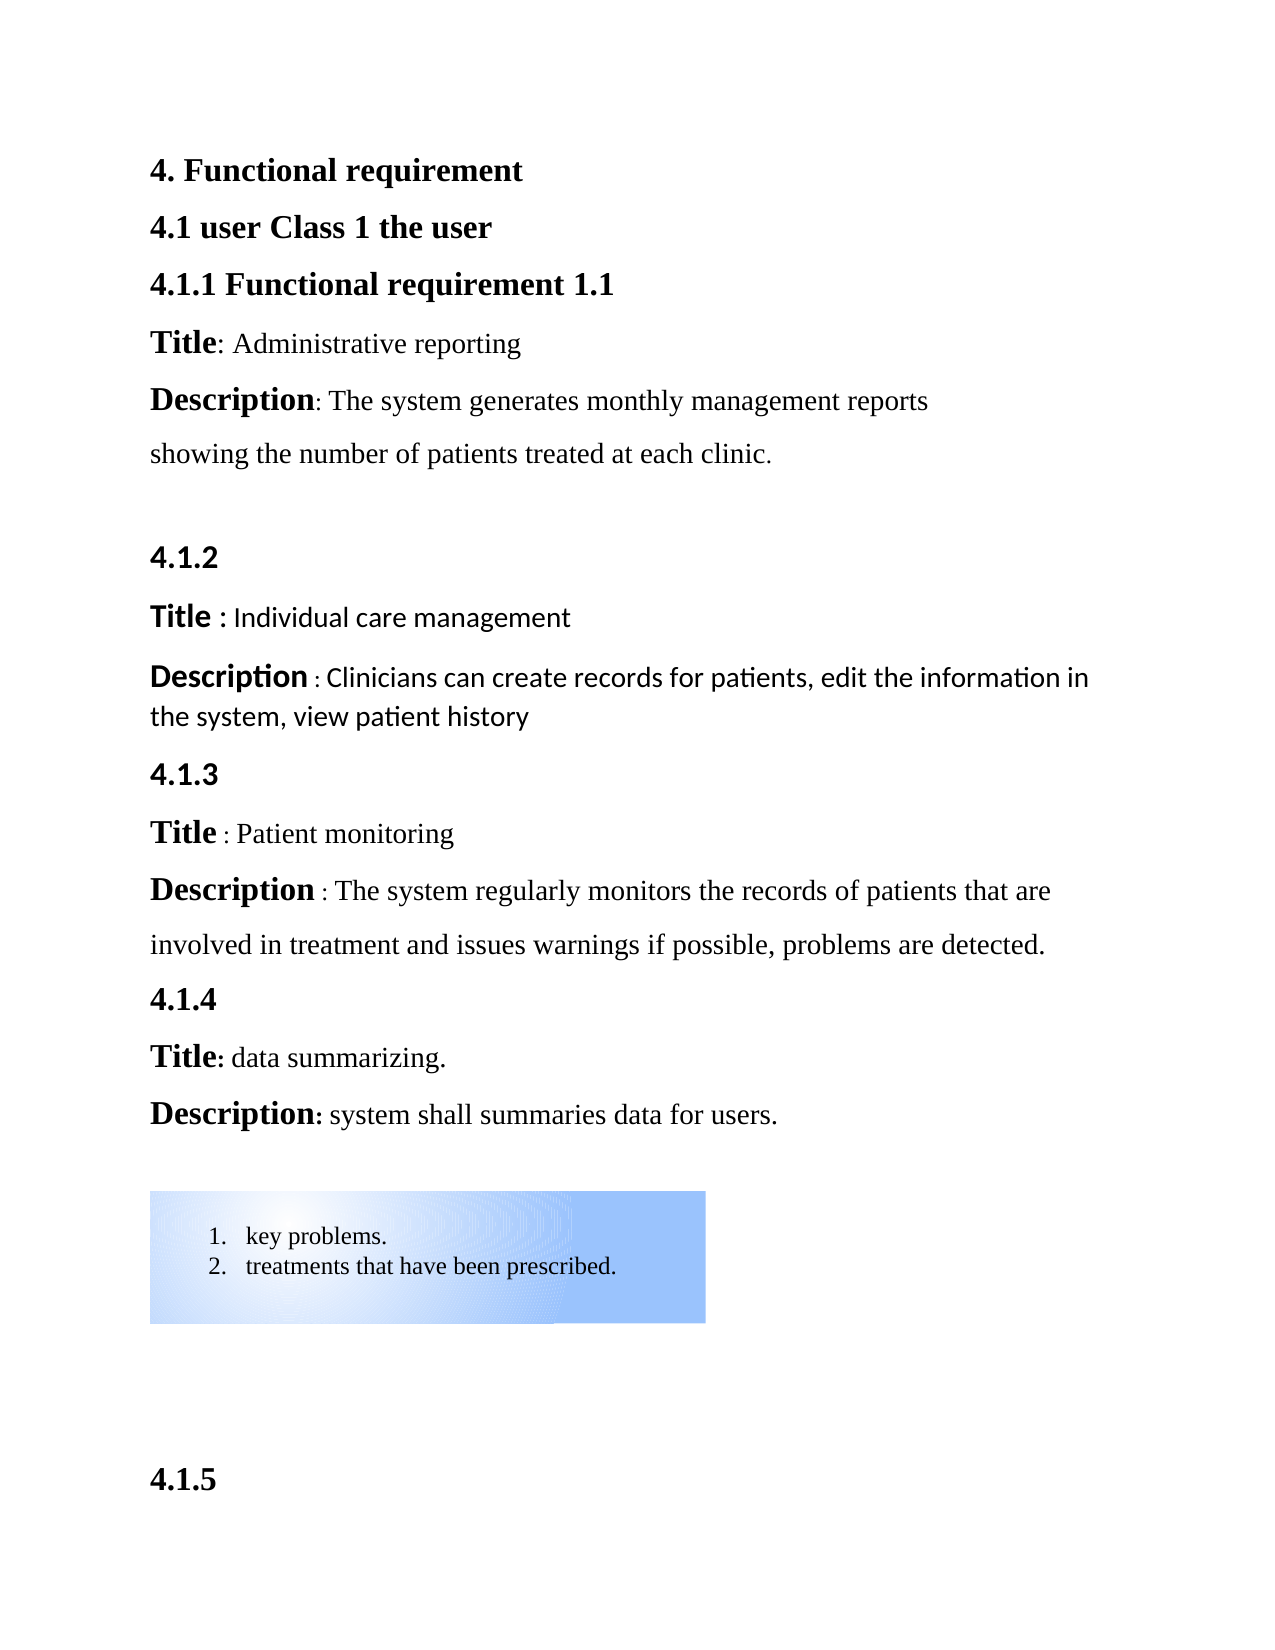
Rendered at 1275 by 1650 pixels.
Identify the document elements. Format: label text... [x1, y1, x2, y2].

text Title : Individual care management [150, 596, 1125, 636]
text Title: Administrative reporting [150, 322, 1125, 360]
text 4.1.4 [150, 979, 1125, 1017]
text 4.1.2 [150, 536, 1125, 576]
text showing the number of patients treated at each clinic. [150, 436, 1125, 470]
text 4.1.5 [150, 1459, 1125, 1497]
text 4.1.1 Functional requirement 1.1 [150, 264, 1125, 303]
text Description : Clinicians can create records for patients, edit the information in the system, view patient history [150, 655, 1125, 734]
text Description: The system generates monthly management reports [150, 379, 1125, 417]
text Description: system shall summaries data for users. [150, 1094, 1125, 1132]
text 4. Functional requirement [150, 150, 1125, 188]
text 4.1.3 [150, 752, 1125, 793]
text Title: data summarizing. [150, 1036, 1125, 1075]
text Description : The system regularly monitors the records of patients that are [150, 869, 1125, 908]
text involved in treatment and issues warnings if possible, problems are detected. [150, 927, 1125, 960]
text 4.1 user Class 1 the user [150, 207, 1125, 246]
text Title : Patient monitoring [150, 812, 1125, 851]
